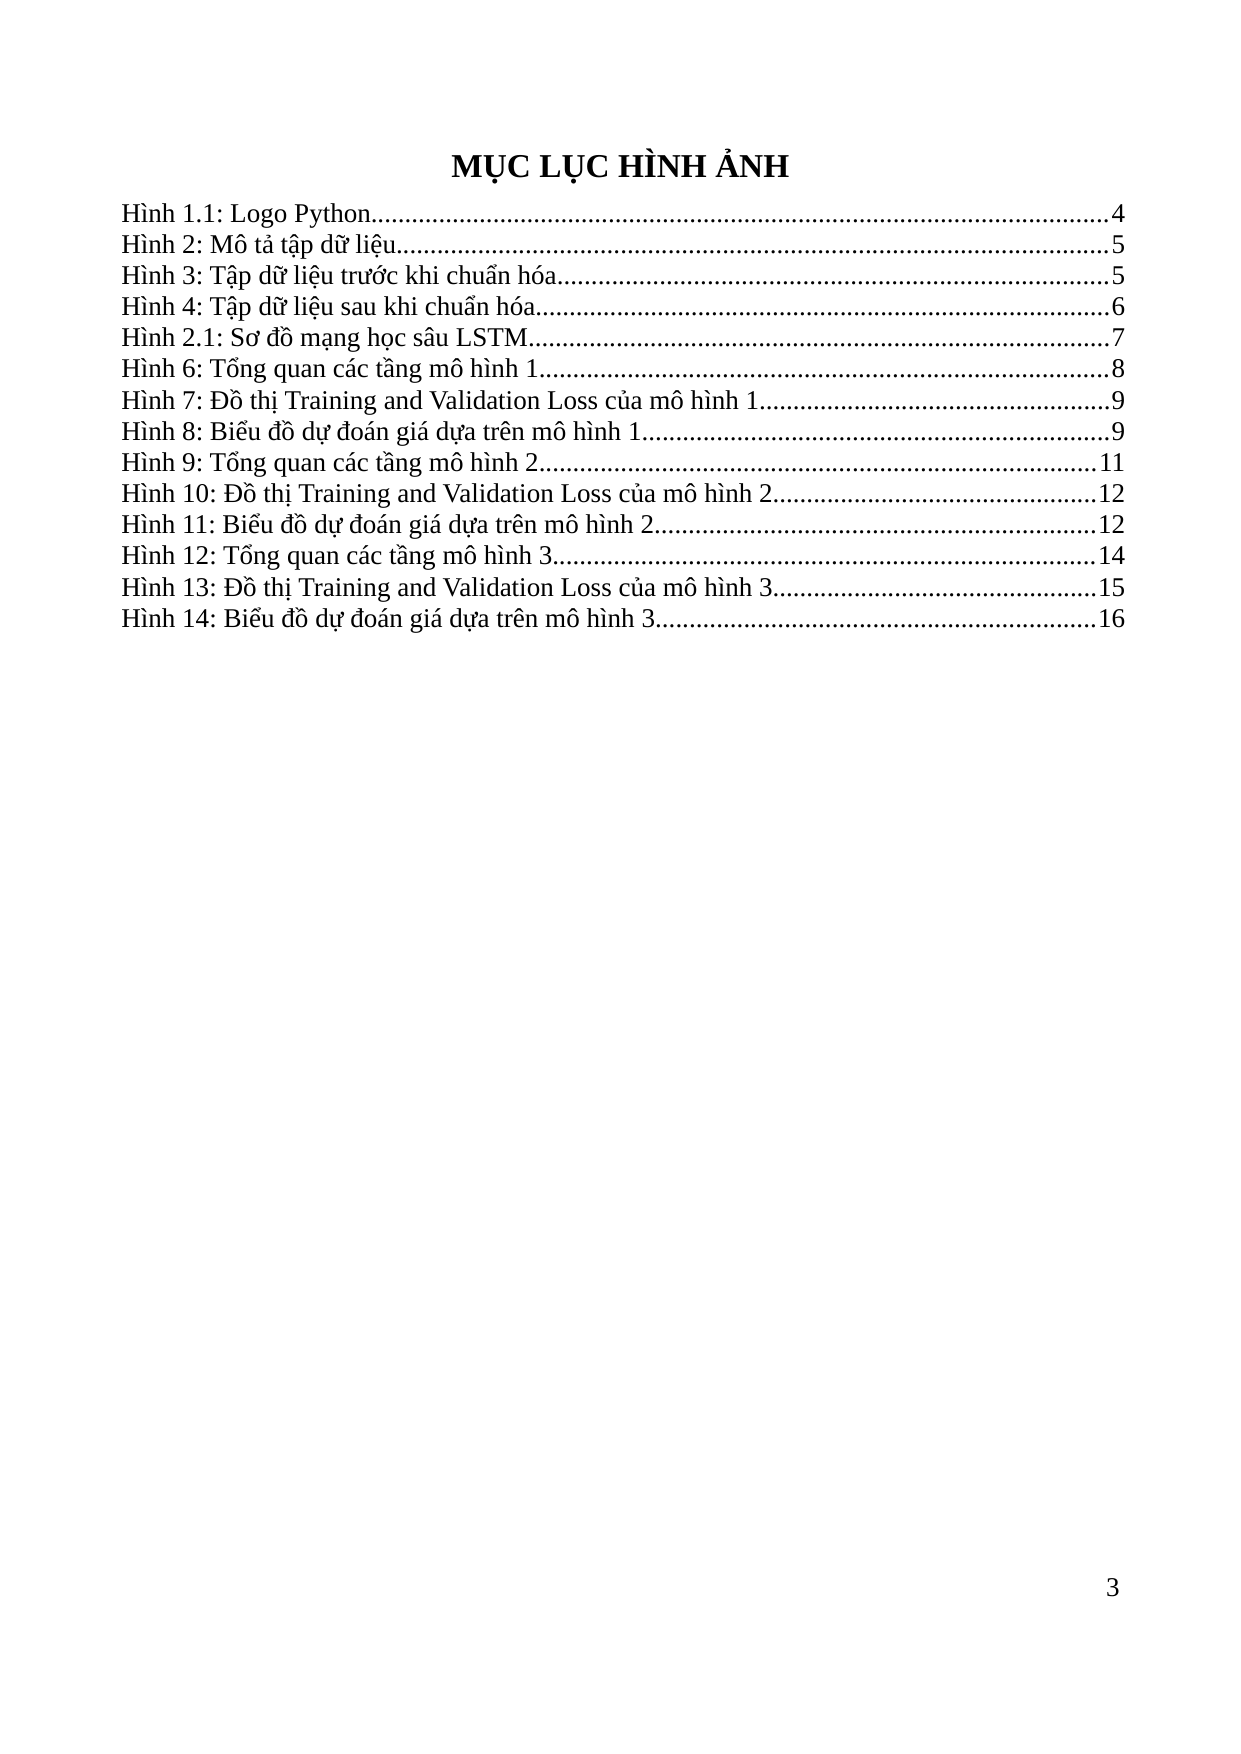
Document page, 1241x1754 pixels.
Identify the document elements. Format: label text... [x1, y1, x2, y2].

text Hình 2: Mô tả tập dữ liệu 5 [121, 228, 1119, 259]
text Hình 1.1: Logo Python 4 [121, 197, 1119, 228]
text Hình 9: Tổng quan các tầng mô hình 2 11 [121, 446, 1119, 477]
text Hình 10: Đồ thị Training and Validation Loss của mô hình 2 12 [121, 477, 1119, 508]
text Hình 7: Đồ thị Training and Validation Loss của mô hình 1 9 [121, 384, 1119, 415]
text Hình 14: Biểu đồ dự đoán giá dựa trên mô hình 3 16 [121, 602, 1119, 633]
text Hình 2.1: Sơ đồ mạng học sâu LSTM 7 [121, 321, 1119, 353]
text Hình 11: Biểu đồ dự đoán giá dựa trên mô hình 2 12 [121, 508, 1119, 539]
text Hình 6: Tổng quan các tầng mô hình 1 8 [121, 353, 1119, 384]
subtitle MỤC LỤC HÌNH ẢNH [121, 146, 1119, 184]
text Hình 12: Tổng quan các tầng mô hình 3 14 [121, 539, 1119, 571]
text Hình 13: Đồ thị Training and Validation Loss của mô hình 3 15 [121, 571, 1119, 602]
text Hình 3: Tập dữ liệu trước khi chuẩn hóa 5 [121, 259, 1119, 290]
text Hình 4: Tập dữ liệu sau khi chuẩn hóa 6 [121, 290, 1119, 321]
text Hình 8: Biểu đồ dự đoán giá dựa trên mô hình 1 9 [121, 415, 1119, 446]
